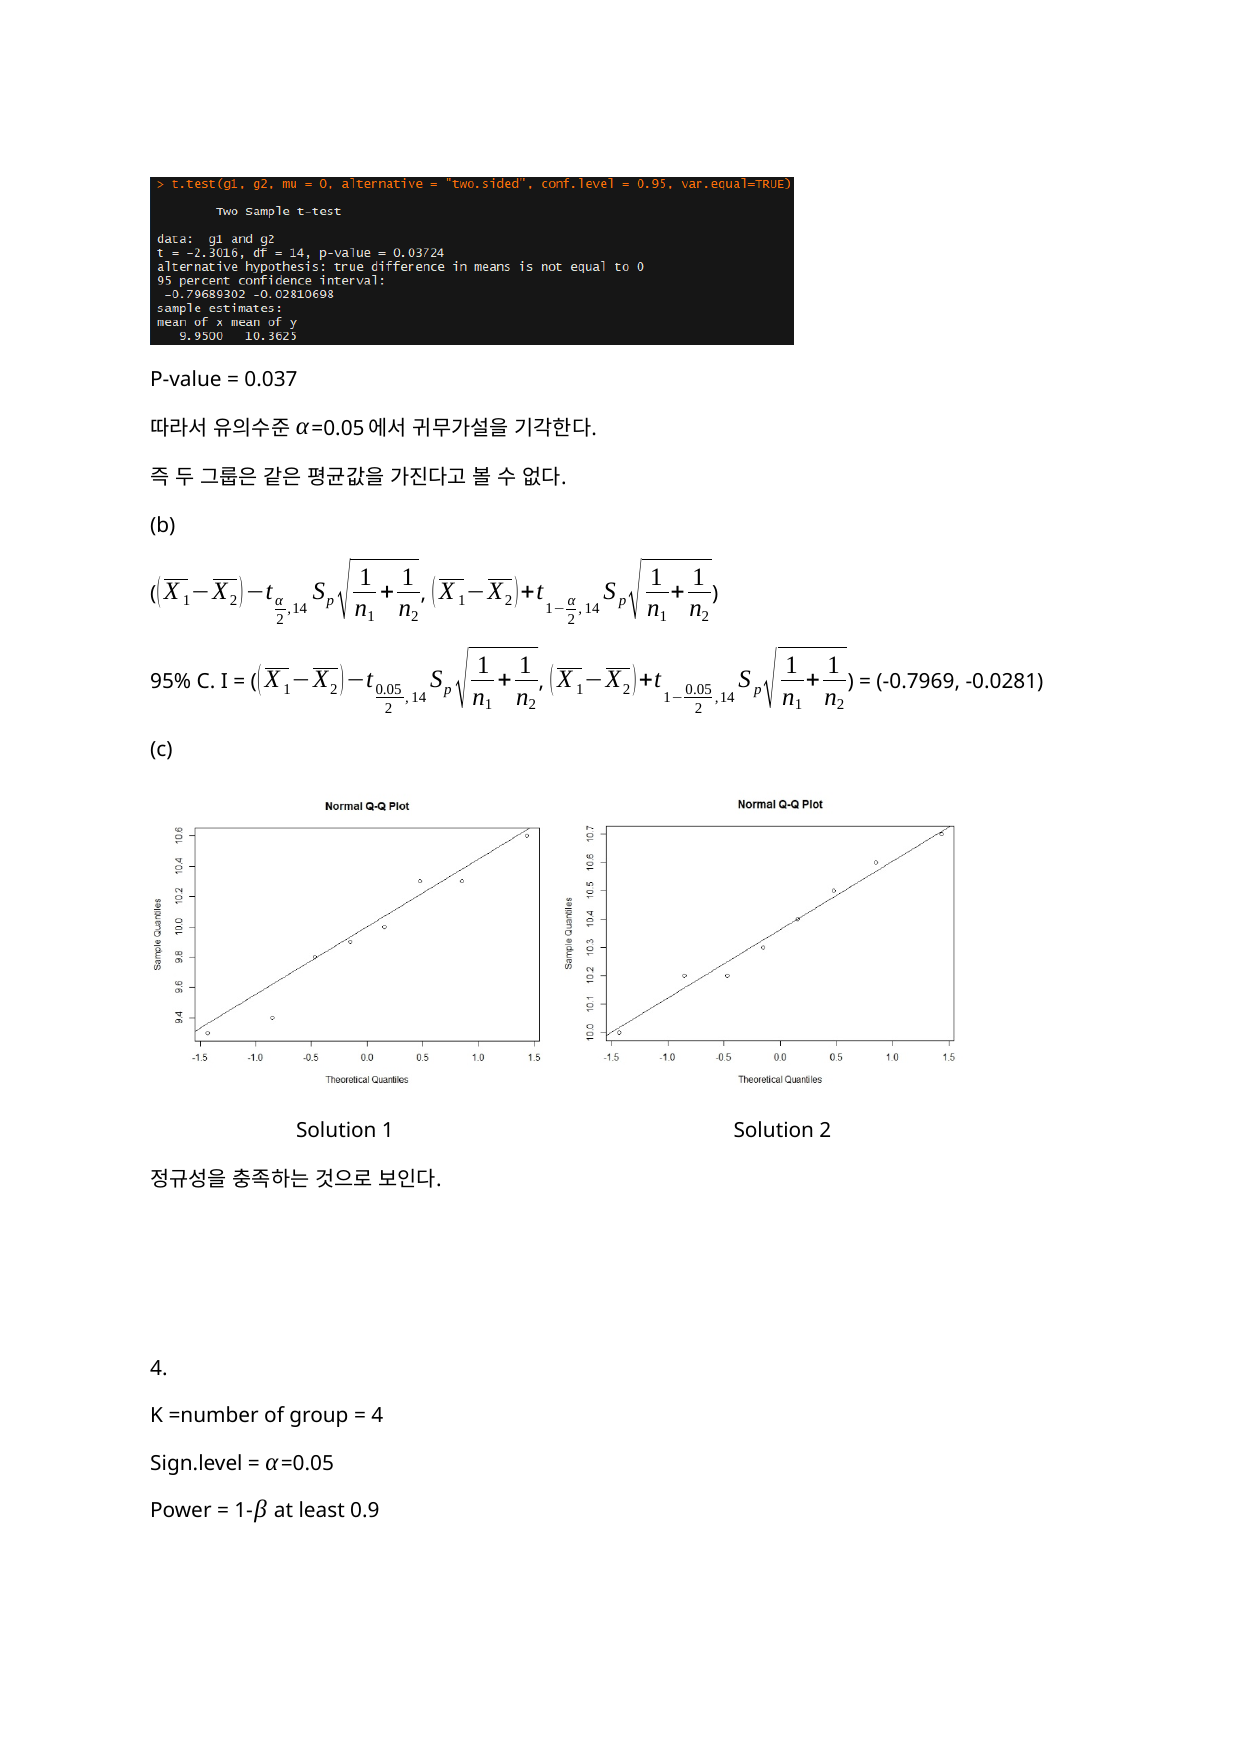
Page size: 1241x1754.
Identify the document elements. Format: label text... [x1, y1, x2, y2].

picture [150, 177, 794, 345]
text Sign.level = =0.05 [150, 1448, 1090, 1476]
text Solution 1 Solution 2 [150, 1115, 1090, 1143]
text (b) [150, 510, 1090, 538]
text (, ) [150, 557, 1090, 627]
text Power = 1- at least 0.9 [150, 1495, 1090, 1524]
text P-value = 0.037 [150, 364, 1090, 392]
text 따라서 유의수준 =0.05에서 귀무가설을 기각한다. [150, 411, 1090, 441]
text 95% C. I = (, ) = (-0.7969, -0.0281) [150, 646, 1090, 715]
text 즉 두 그룹은 같은 평균값을 가진다고 볼 수 없다. [150, 460, 1090, 491]
text 정규성을 충족하는 것으로 보인다. [150, 1162, 1090, 1192]
text (c) [150, 734, 1090, 763]
text 4. [150, 1353, 1090, 1382]
picture [150, 781, 977, 1096]
text K =number of group = 4 [150, 1401, 1090, 1429]
